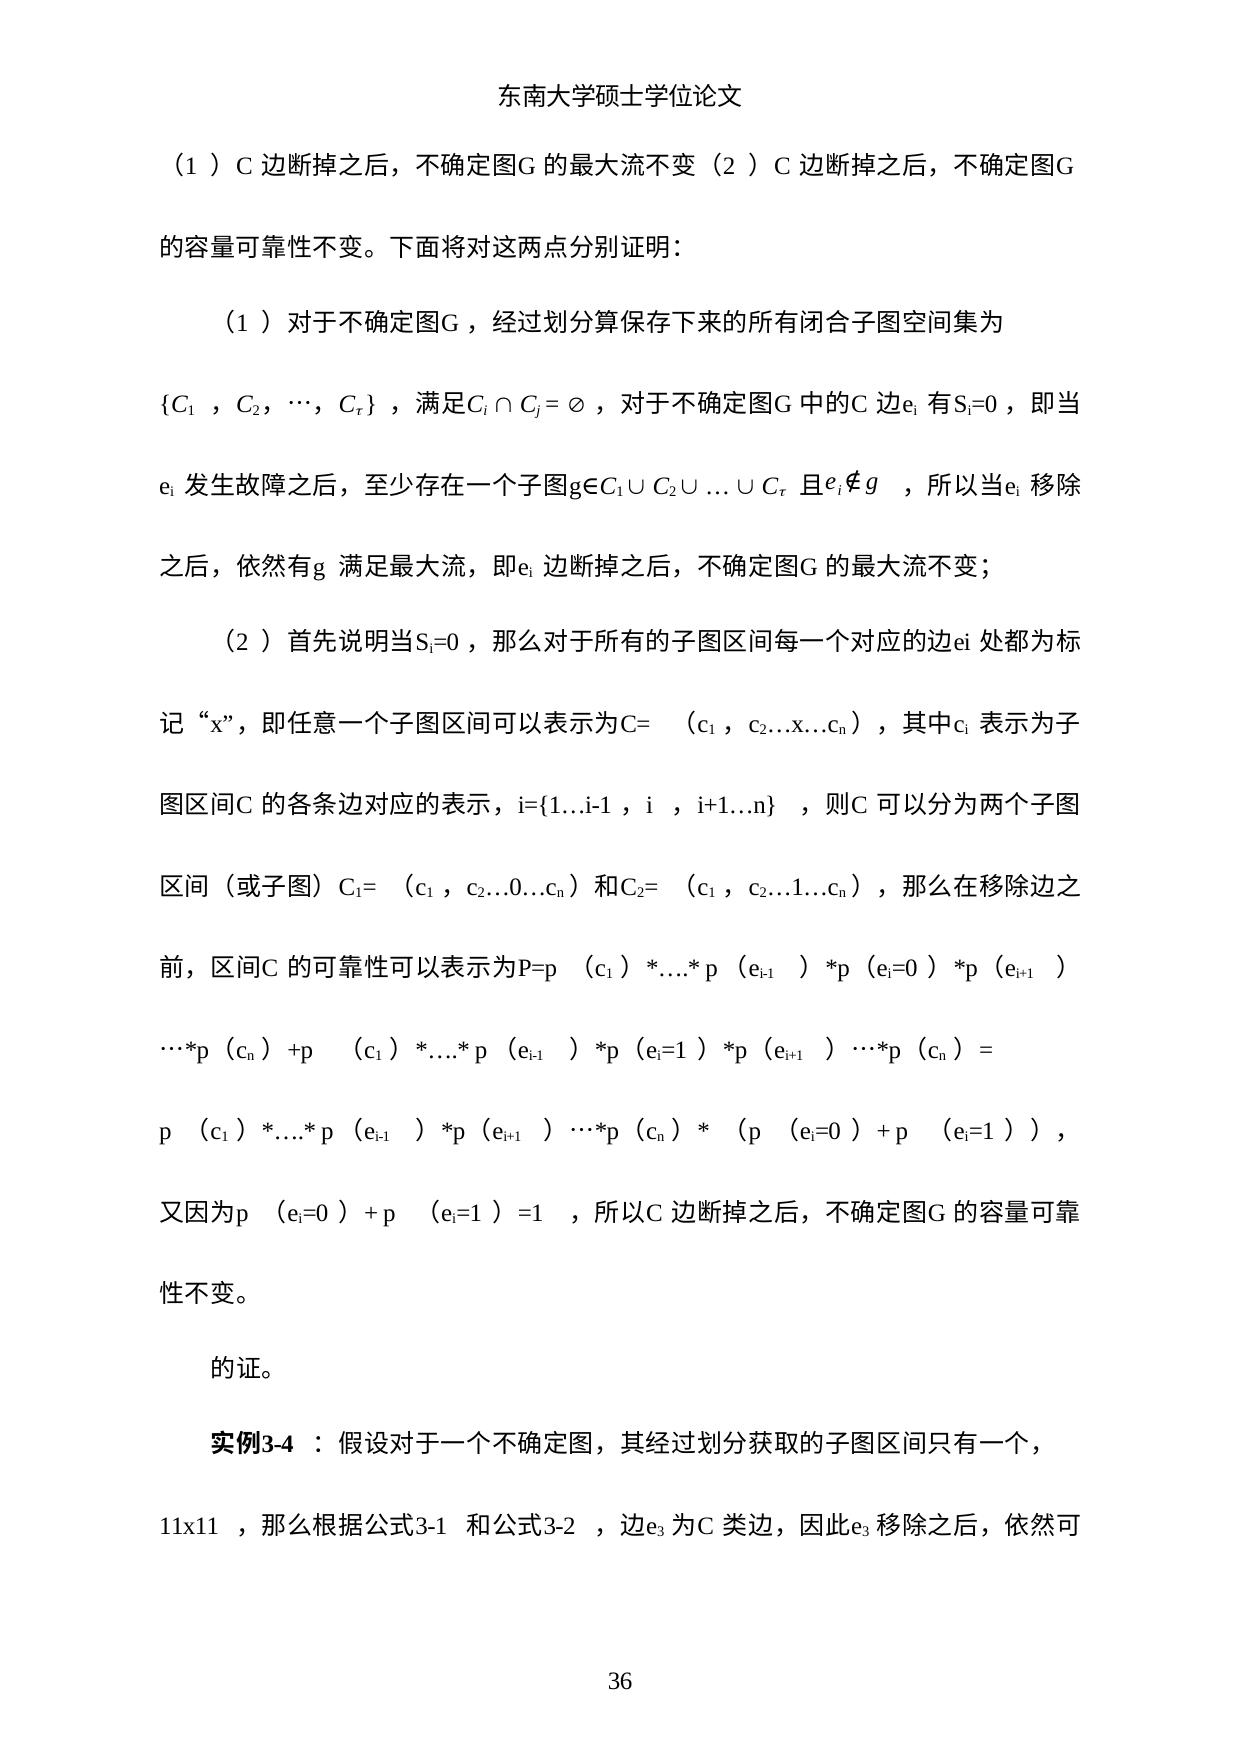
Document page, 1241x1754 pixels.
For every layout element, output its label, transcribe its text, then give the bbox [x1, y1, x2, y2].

text 证明3-3. 若要证明对于不确定图G中的任意一条边ei，如果ei是C类边，即如果Si=0，则ei断掉之后，不确定图的流量和容量可靠性都不发生改变，只需要证明（1）C边断掉之后，不确定图G的最大流不变（2）C边断掉之后，不确定图G的容量可靠性不变。下面将对这两点分别证明： [159, 130, 1081, 279]
text （1）对于不确定图G，经过划分算保存下来的所有闭合子图空间集为{C1，C2，…，C }，满足Ci Cj = ，对于不确定图G中的C边ei有Si=0，即当ei发生故障之后，至少存在一个子图g∈C1 C2 … C且，所以当ei移除之后，依然有g满足最大流，即ei边断掉之后，不确定图G的最大流不变； [159, 286, 1081, 599]
text 的证。 [159, 1333, 1081, 1401]
text （2）首先说明当Si=0，那么对于所有的子图区间每一个对应的边ei处都为标记“x”，即任意一个子图区间可以表示为C=（c1，c2…x…cn），其中ci表示为子图区间C的各条边对应的表示，i={1…i-1，i，i+1…n}，则C可以分为两个子图区间（或子图）C1=（c1，c2…0…cn）和C2=（c1，c2…1…cn），那么在移除边之前，区间C的可靠性可以表示为P=p（c1）*….* p（ei-1）*p（ei=0）*p（ei+1）…*p（cn）+p（c1）*….* p（ei-1）*p（ei=1）*p（ei+1）…*p（cn）= p（c1）*….* p（ei-1）*p（ei+1）…*p（cn）*（p（ei=0）+ p（ei=1）），又因为p（ei=0）+ p（ei=1）=1，所以C边断掉之后，不确定图G的容量可靠性不变。 [159, 606, 1081, 1326]
